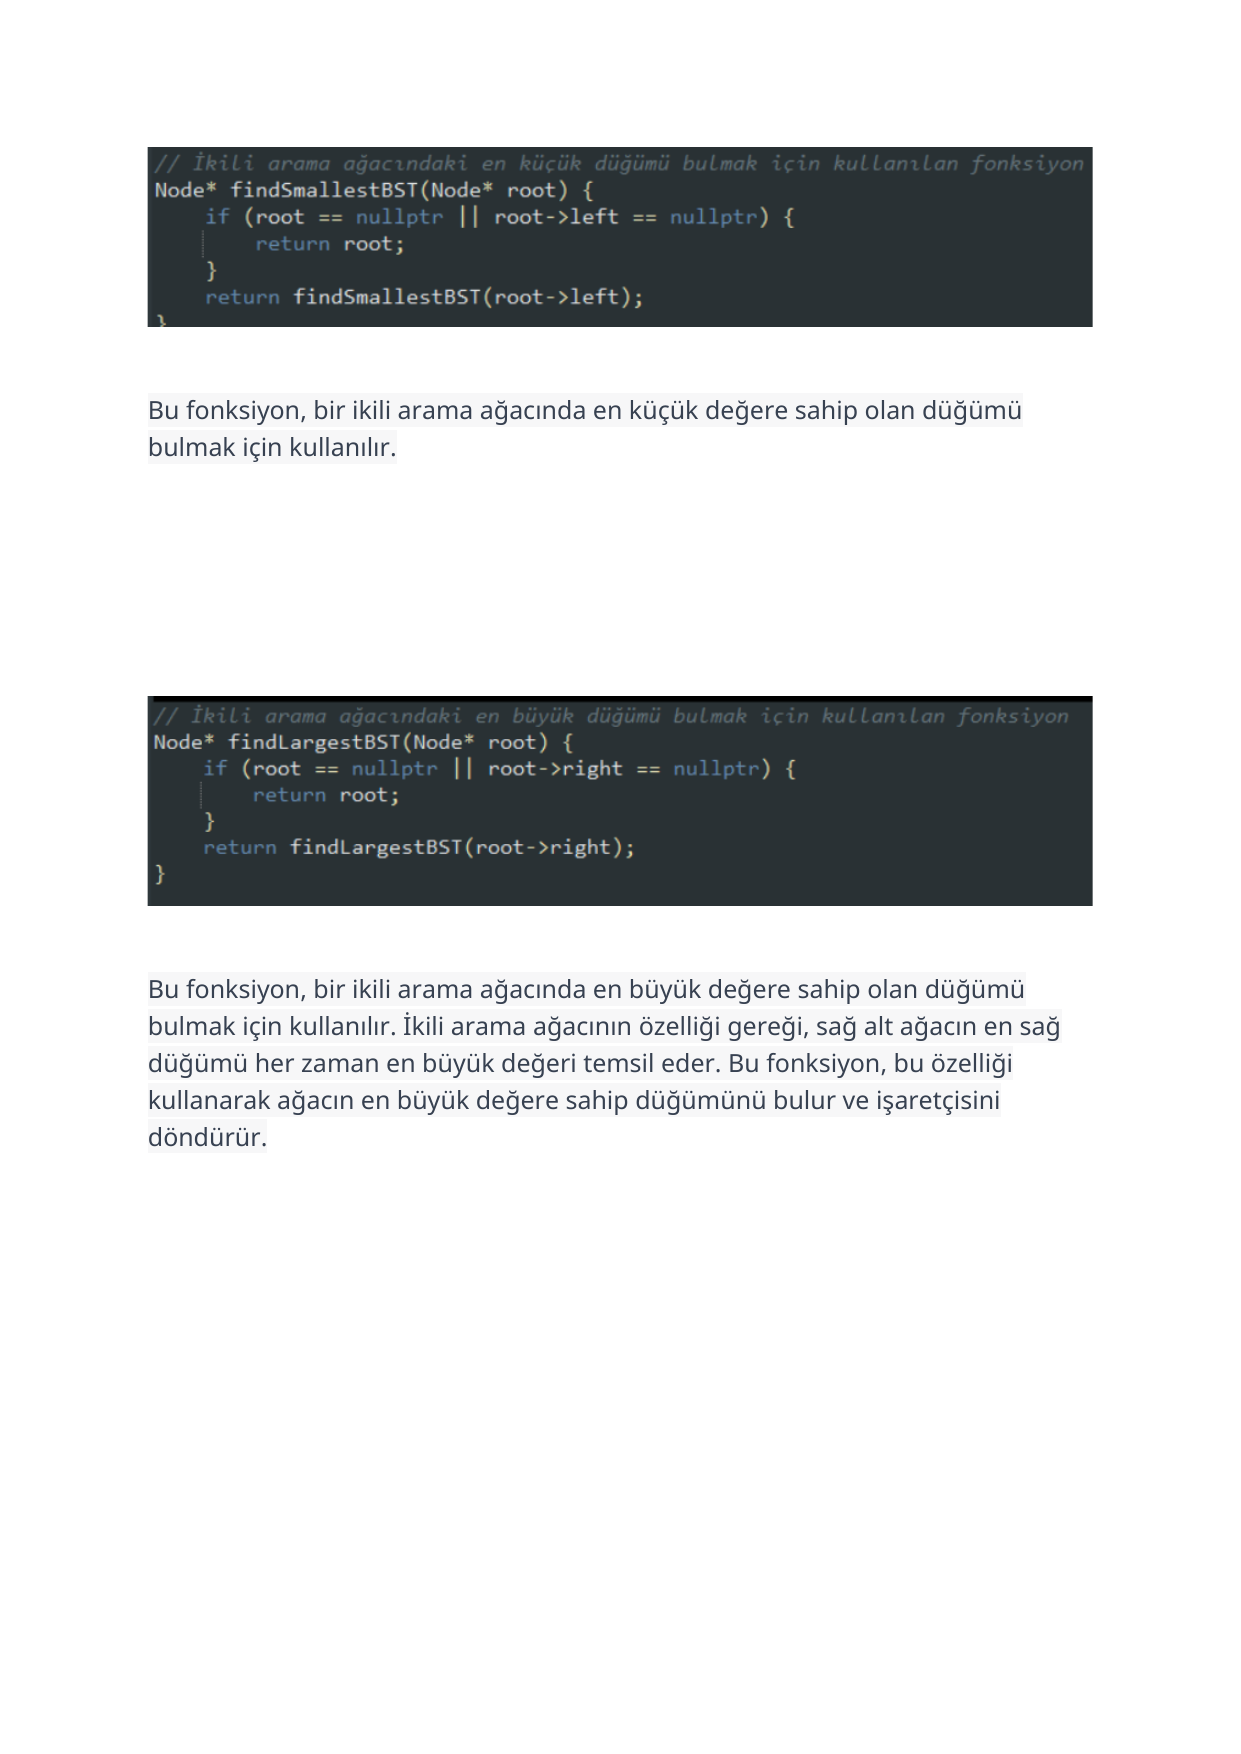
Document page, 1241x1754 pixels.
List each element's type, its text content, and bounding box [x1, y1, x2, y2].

picture [147, 696, 1093, 906]
text Bu fonksiyon, bir ikili arama ağacında en küçük değere sahip olan düğümü bulmak için kullanılır. [148, 393, 1093, 464]
picture [147, 147, 1093, 327]
text Bu fonksiyon, bir ikili arama ağacında en büyük değere sahip olan düğümü bulmak için kullanılır. İkili arama ağacının özelliği gereği, sağ alt ağacın en sağ düğümü her zaman en büyük değeri temsil eder. Bu fonksiyon, bu özelliği kullanarak ağacın en büyük değere sahip düğümünü bulur ve işaretçisini döndürür. [148, 972, 1093, 1153]
